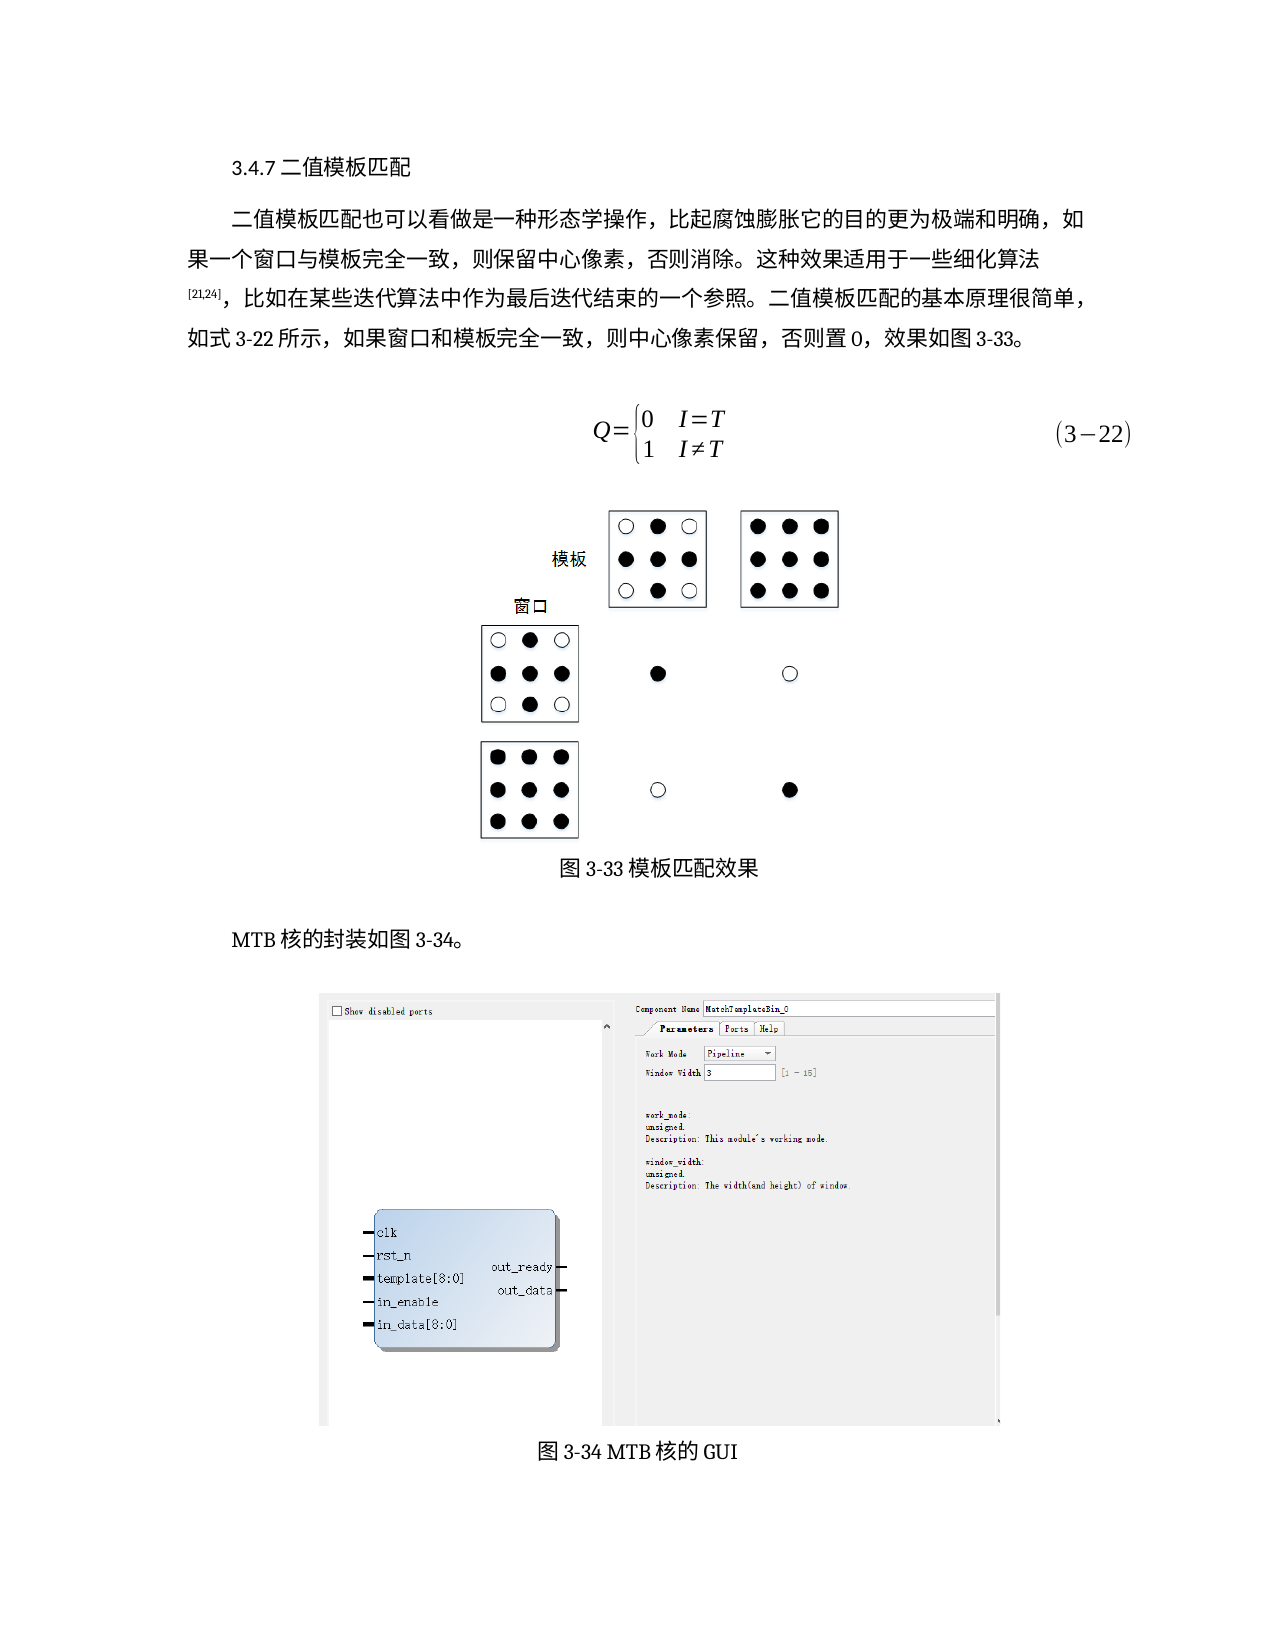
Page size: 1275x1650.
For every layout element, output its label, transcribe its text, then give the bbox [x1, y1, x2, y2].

picture [318, 993, 1001, 1426]
subtitle 3.4.7二值模板匹配 [187, 150, 1087, 182]
picture [476, 508, 843, 845]
text 图3-33 模板匹配效果 [209, 851, 1066, 883]
text MTB核的封装如图3-34。 [187, 922, 1087, 954]
text 二值模板匹配也可以看做是一种形态学操作，比起腐蚀膨胀它的目的更为极端和明确，如果一个窗口与模板完全一致，则保留中心像素，否则消除。这种效果适用于一些细化算法[21,24]，比如在某些迭代算法中作为最后迭代结束的一个参照。二值模板匹配的基本原理很简单，如式3-22所示，如果窗口和模板完全一致，则中心像素保留，否则置0，效果如图3-33。 [187, 202, 1087, 384]
